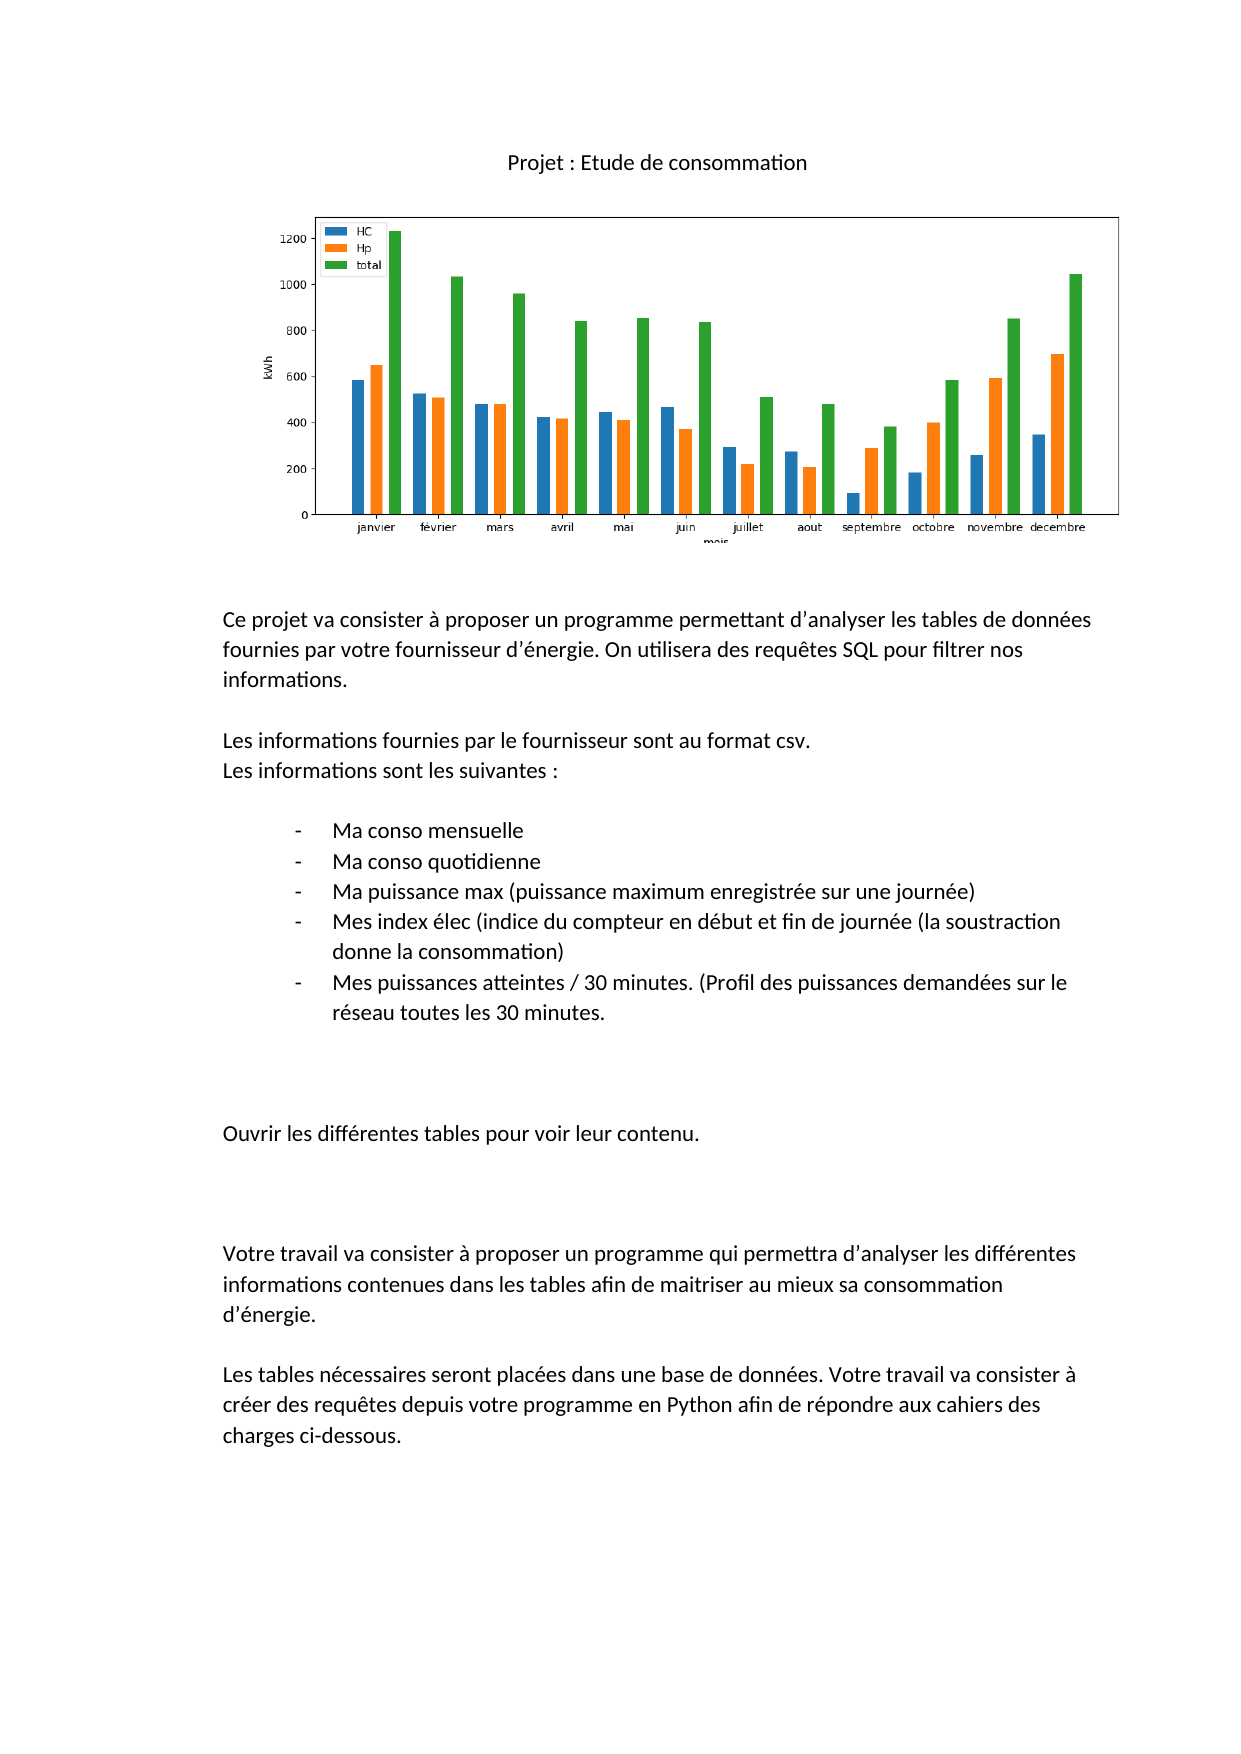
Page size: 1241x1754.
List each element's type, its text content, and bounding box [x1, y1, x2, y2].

list Projet : Etude de consommation [223, 148, 1093, 176]
list Les tables nécessaires seront placées dans une base de données. Votre travail va consister à créer des requêtes depuis votre programme en Python afin de répondre aux cahiers des charges ci-dessous. [223, 1360, 1093, 1449]
list Les informations sont les suivantes : [223, 756, 1093, 784]
list Ce projet va consister à proposer un programme permettant d’analyser les tables de données fournies par votre fournisseur d’énergie. On utilisera des requêtes SQL pour filtrer nos informations. [223, 605, 1093, 694]
list Les informations fournies par le fournisseur sont au format csv. [223, 726, 1093, 754]
list Ma conso quotidienne [294, 847, 1093, 875]
list Votre travail va consister à proposer un programme qui permettra d’analyser les différentes informations contenues dans les tables afin de maitriser au mieux sa consommation d’énergie. [223, 1239, 1093, 1328]
list Mes puissances atteintes / 30 minutes. (Profil des puissances demandées sur le réseau toutes les 30 minutes. [294, 968, 1093, 1026]
list Ma puissance max (puissance maximum enregistrée sur une journée) [294, 877, 1093, 905]
picture [222, 177, 1168, 543]
list Ouvrir les différentes tables pour voir leur contenu. [223, 1119, 1093, 1147]
list Mes index élec (indice du compteur en début et fin de journée (la soustraction donne la consommation) [294, 907, 1093, 966]
list Ma conso mensuelle [294, 817, 1093, 845]
